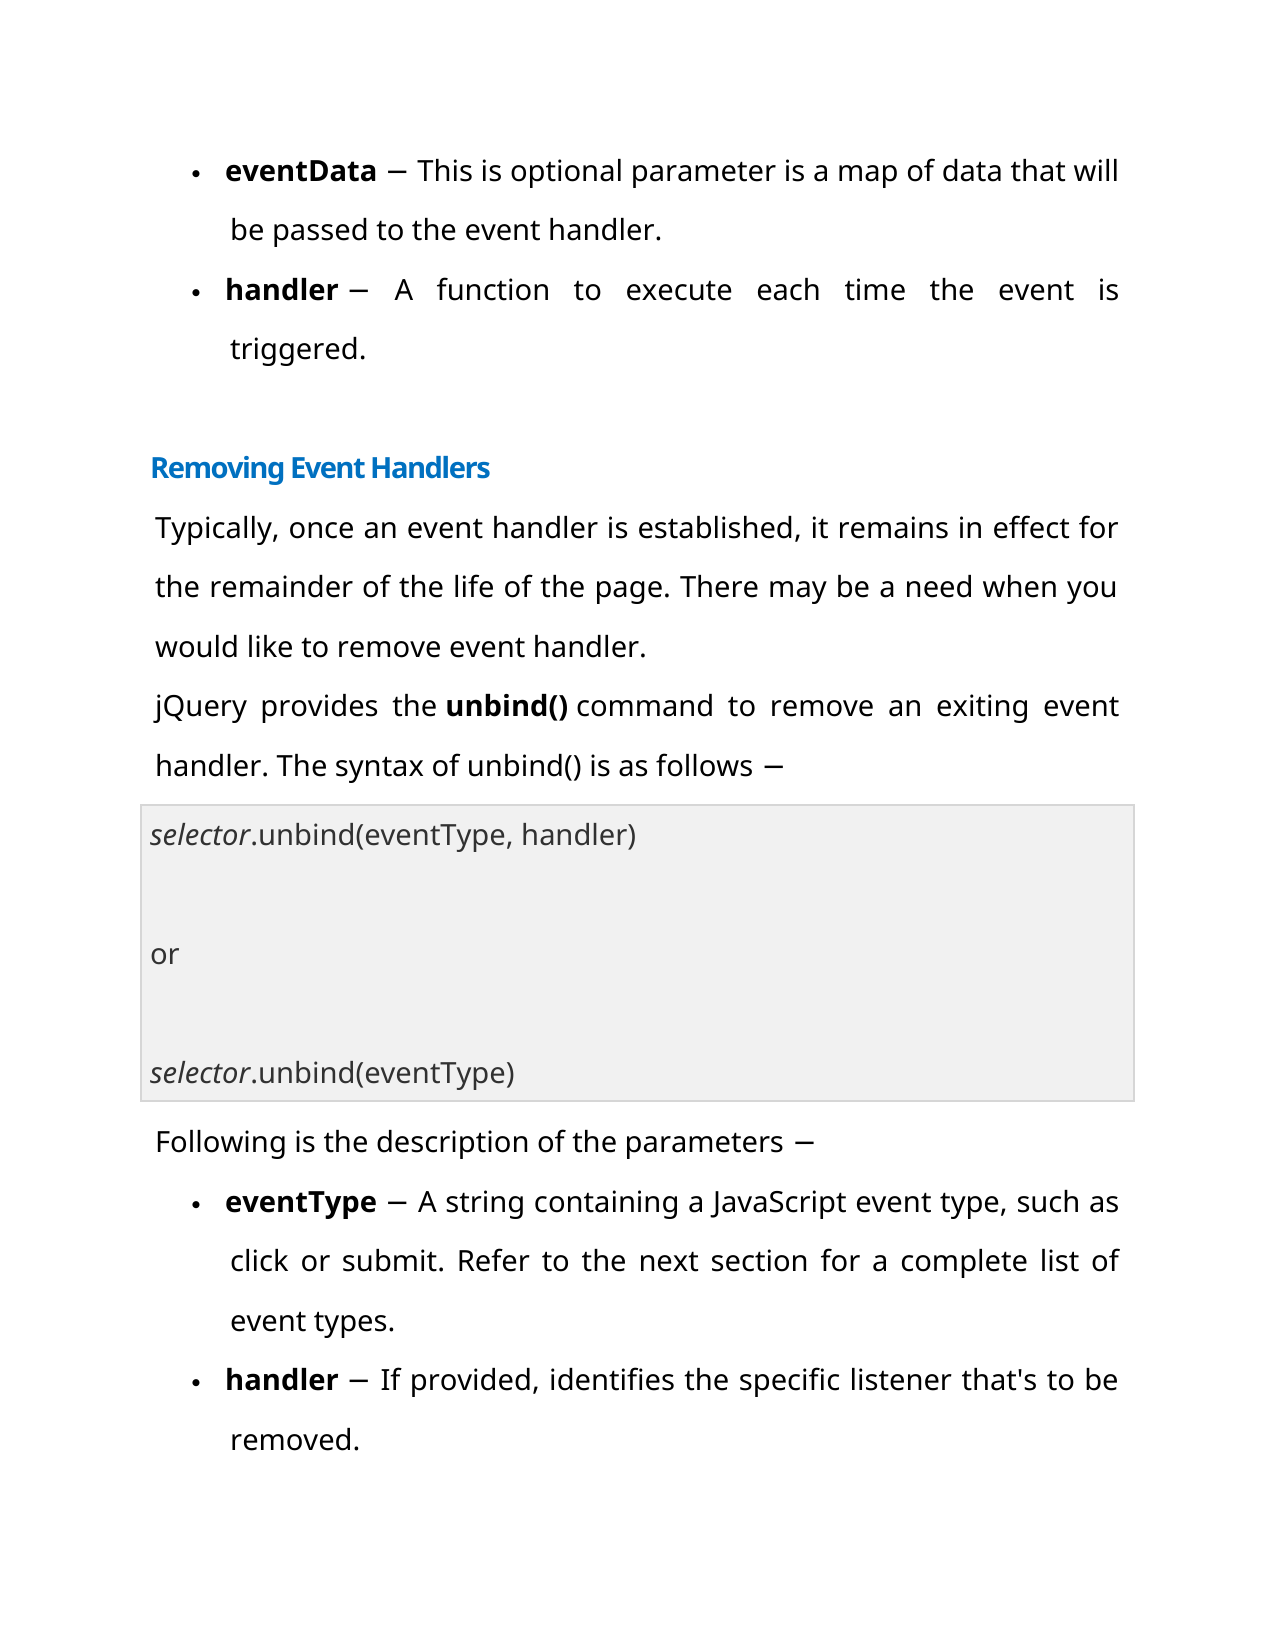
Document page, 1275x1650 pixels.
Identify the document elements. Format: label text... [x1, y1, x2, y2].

list handler − If provided, identifies the specific listener that's to be removed. [192, 1359, 1120, 1458]
text jQuery provides the unbind() command to remove an exiting event handler. The syntax of unbind() is as follows − [155, 685, 1120, 784]
text selector.unbind(eventType, handler) [142, 806, 1133, 854]
list handler − A function to execute each time the event is triggered. [192, 269, 1120, 368]
list eventData − This is optional parameter is a map of data that will be passed to the event handler. [192, 150, 1120, 249]
text selector.unbind(eventType) [142, 1042, 1133, 1100]
text Following is the description of the parameters − [155, 1121, 1120, 1161]
text Typically, once an event handler is established, it remains in effect for the remainder of the life of the page. There may be a need when you would like to remove event handler. [155, 507, 1120, 666]
text or [142, 923, 1133, 973]
list eventType − A string containing a JavaScript event type, such as click or submit. Refer to the next section for a complete list of event types. [192, 1181, 1120, 1339]
subtitle Removing Event Handlers [150, 447, 1120, 487]
